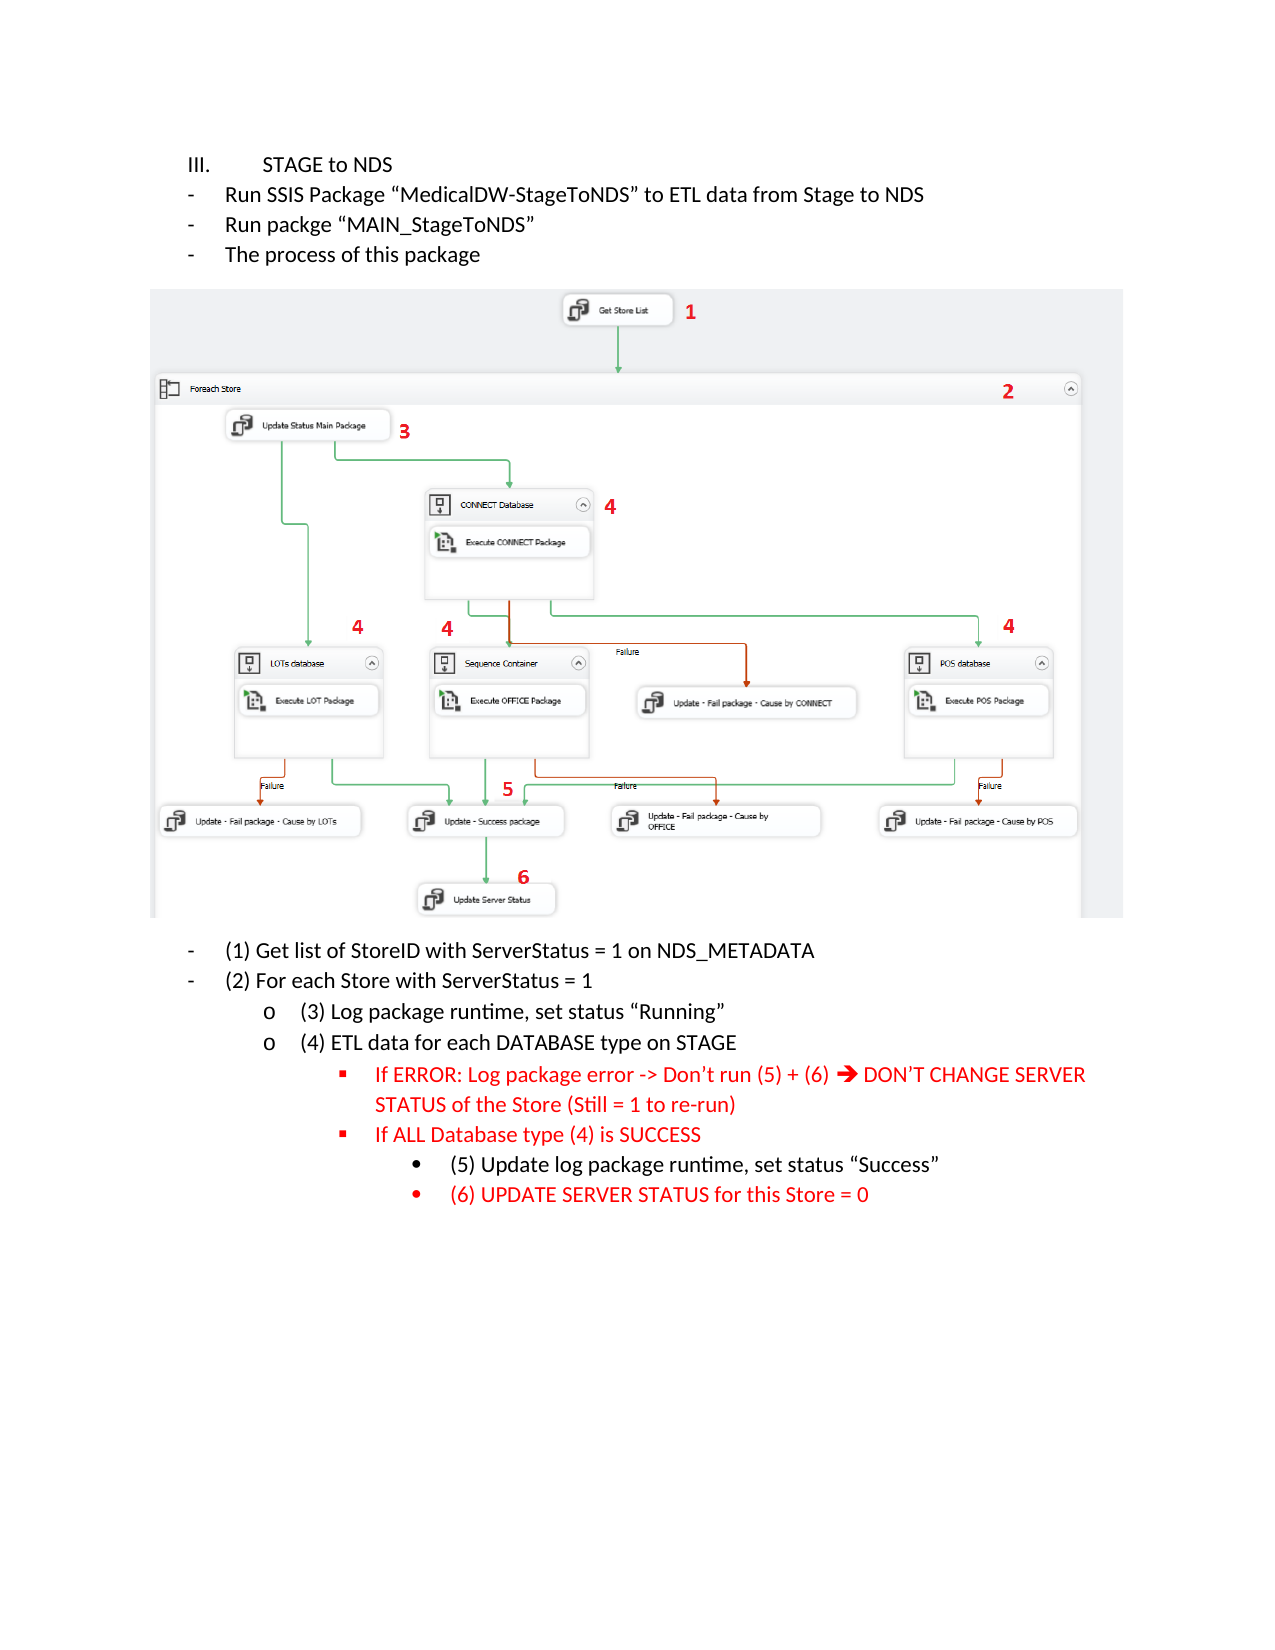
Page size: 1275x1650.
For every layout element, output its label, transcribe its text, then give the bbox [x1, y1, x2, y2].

list (5) Update log package runtime, set status “Success” [412, 1150, 1125, 1178]
list (3) Log package runtime, set status “Running” [262, 997, 1125, 1026]
picture [150, 287, 1124, 918]
list If ALL Database type (4) is SUCCESS [337, 1120, 1125, 1148]
list (6) UPDATE SERVER STATUS for this Store = 0 [412, 1181, 1125, 1208]
list (2) For each Store with ServerStatus = 1 [187, 967, 1125, 994]
list STAGE to NDS [187, 150, 1125, 178]
list Run packge “MAIN_StageToNDS” [187, 210, 1125, 238]
list (4) ETL data for each DATABASE type on STAGE [262, 1028, 1125, 1057]
list Run SSIS Package “MedicalDW-StageToNDS” to ETL data from Stage to NDS [187, 180, 1125, 208]
list (1) Get list of StoreID with ServerStatus = 1 on NDS_METADATA [187, 936, 1125, 964]
list If ERROR: Log package error -> Don’t run (5) + (6) DON’T CHANGE SERVER STATUS of the Store (Still = 1 to re-run) [337, 1060, 1125, 1118]
list The process of this package [187, 241, 1125, 269]
